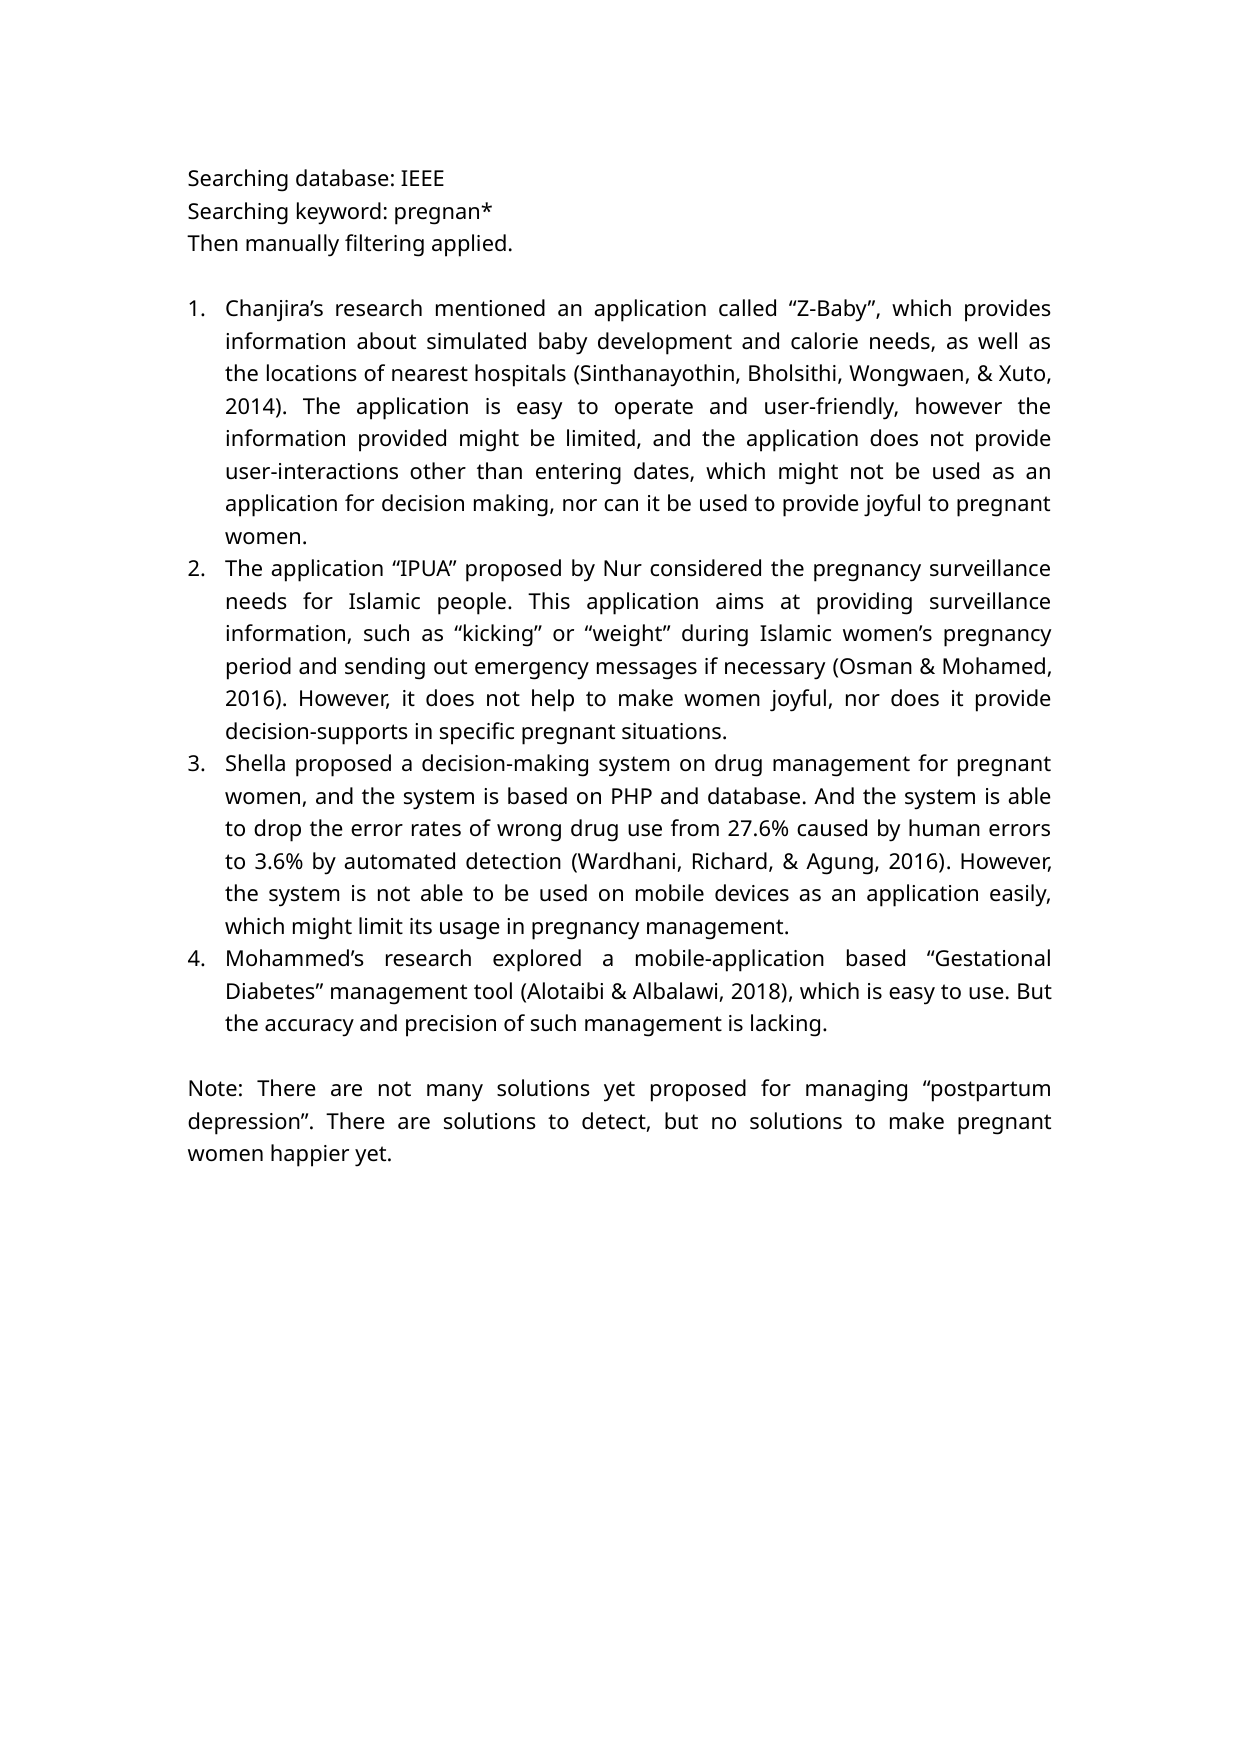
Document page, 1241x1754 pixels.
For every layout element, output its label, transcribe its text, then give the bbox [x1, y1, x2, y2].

list Mohammed’s research explored a mobile-application based “Gestational Diabetes” management tool (Alotaibi & Albalawi, 2018), which is easy to use. But the accuracy and precision of such management is lacking. [187, 942, 1053, 1039]
list The application “IPUA” proposed by Nur considered the pregnancy surveillance needs for Islamic people. This application aims at providing surveillance information, such as “kicking” or “weight” during Islamic women’s pregnancy period and sending out emergency messages if necessary (Osman & Mohamed, 2016). However, it does not help to make women joyful, nor does it provide decision-supports in specific pregnant situations. [187, 552, 1053, 747]
text Searching keyword: pregnan* [187, 194, 1053, 227]
text Note: There are not many solutions yet proposed for managing “postpartum depression”. There are solutions to detect, but no solutions to make pregnant women happier yet. [187, 1072, 1053, 1169]
list Chanjira’s research mentioned an application called “Z-Baby”, which provides information about simulated baby development and calorie needs, as well as the locations of nearest hospitals (Sinthanayothin, Bholsithi, Wongwaen, & Xuto, 2014). The application is easy to operate and user-friendly, however the information provided might be limited, and the application does not provide user-interactions other than entering dates, which might not be used as an application for decision making, nor can it be used to provide joyful to pregnant women. [187, 292, 1053, 552]
text Then manually filtering applied. [187, 227, 1053, 259]
list Shella proposed a decision-making system on drug management for pregnant women, and the system is based on PHP and database. And the system is able to drop the error rates of wrong drug use from 27.6% caused by human errors to 3.6% by automated detection (Wardhani, Richard, & Agung, 2016). However, the system is not able to be used on mobile devices as an application easily, which might limit its usage in pregnancy management. [187, 747, 1053, 942]
text Searching database: IEEE [187, 162, 1053, 194]
